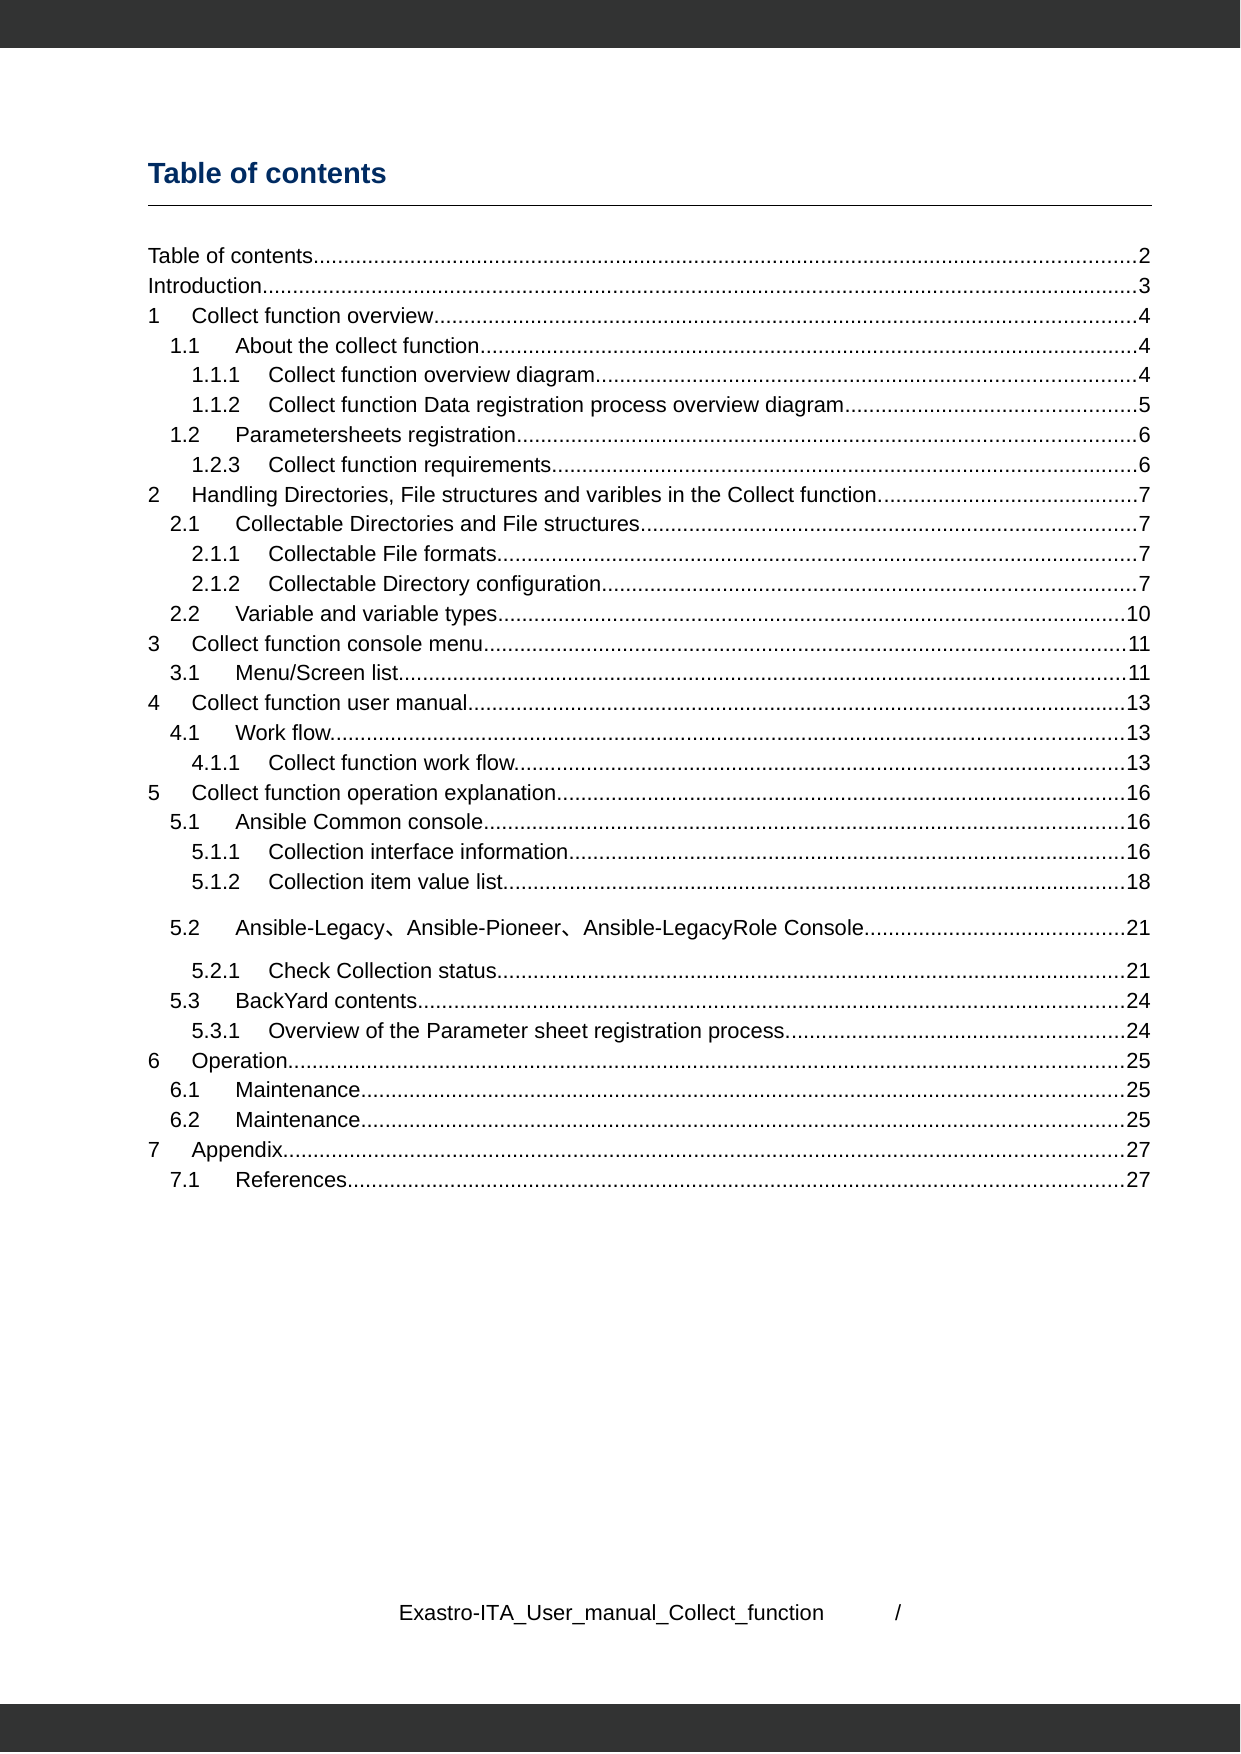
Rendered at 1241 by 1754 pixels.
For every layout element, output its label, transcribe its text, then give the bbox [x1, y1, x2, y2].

text 6.2 Maintenance 25 [169, 1105, 1152, 1134]
text 5.2.1 Check Collection status 21 [191, 956, 1152, 986]
text Table of contents 2 [148, 241, 1152, 271]
text 5 Collect function operation explanation 16 [148, 777, 1152, 807]
text 4.1 Work flow. 13 [169, 717, 1152, 747]
text 6 Operation 25 [148, 1045, 1152, 1075]
text 2.2 Variable and variable types 10 [169, 598, 1152, 628]
text 2.1.2 Collectable Directory configuration 7 [191, 568, 1152, 598]
text 4 Collect function user manual 13 [148, 688, 1152, 717]
text 4.1.1 Collect function work flow. 13 [191, 747, 1152, 777]
text 7.1 References 27 [169, 1164, 1152, 1194]
text 5.2 Ansible-Legacy、Ansible-Pioneer、Ansible-LegacyRole Console 21 [169, 896, 1152, 956]
picture [0, 1704, 1241, 1752]
text 1.1 About the collect function 4 [169, 330, 1152, 360]
text 1.1.2 Collect function Data registration process overview diagram 5 [191, 390, 1152, 419]
text 2.1 Collectable Directories and File structures. 7 [169, 509, 1152, 539]
text 1 Collect function overview 4 [148, 300, 1152, 330]
picture [0, 0, 1241, 48]
text 5.1.2 Collection item value list 18 [191, 866, 1152, 896]
text 2.1.1 Collectable File formats 7 [191, 539, 1152, 568]
text 3 Collect function console menu 11 [148, 628, 1152, 658]
text 5.3 BackYard contents 24 [169, 986, 1152, 1015]
text 1.2.3 Collect function requirements 6 [191, 449, 1152, 479]
text 7 Appendix 27 [148, 1134, 1152, 1164]
text 6.1 Maintenance 25 [169, 1075, 1152, 1105]
text 1.1.1 Collect function overview diagram 4 [191, 360, 1152, 390]
text 5.1.1 Collection interface information 16 [191, 837, 1152, 866]
text Introduction 3 [148, 271, 1152, 300]
text 5.3.1 Overview of the Parameter sheet registration process. 24 [191, 1015, 1152, 1045]
text 3.1 Menu/Screen list 11 [169, 658, 1152, 688]
text 2 Handling Directories, File structures and varibles in the Collect function. 7 [148, 479, 1152, 509]
text 1.2 Parametersheets registration 6 [169, 419, 1152, 449]
text 5.1 Ansible Common console 16 [169, 807, 1152, 837]
